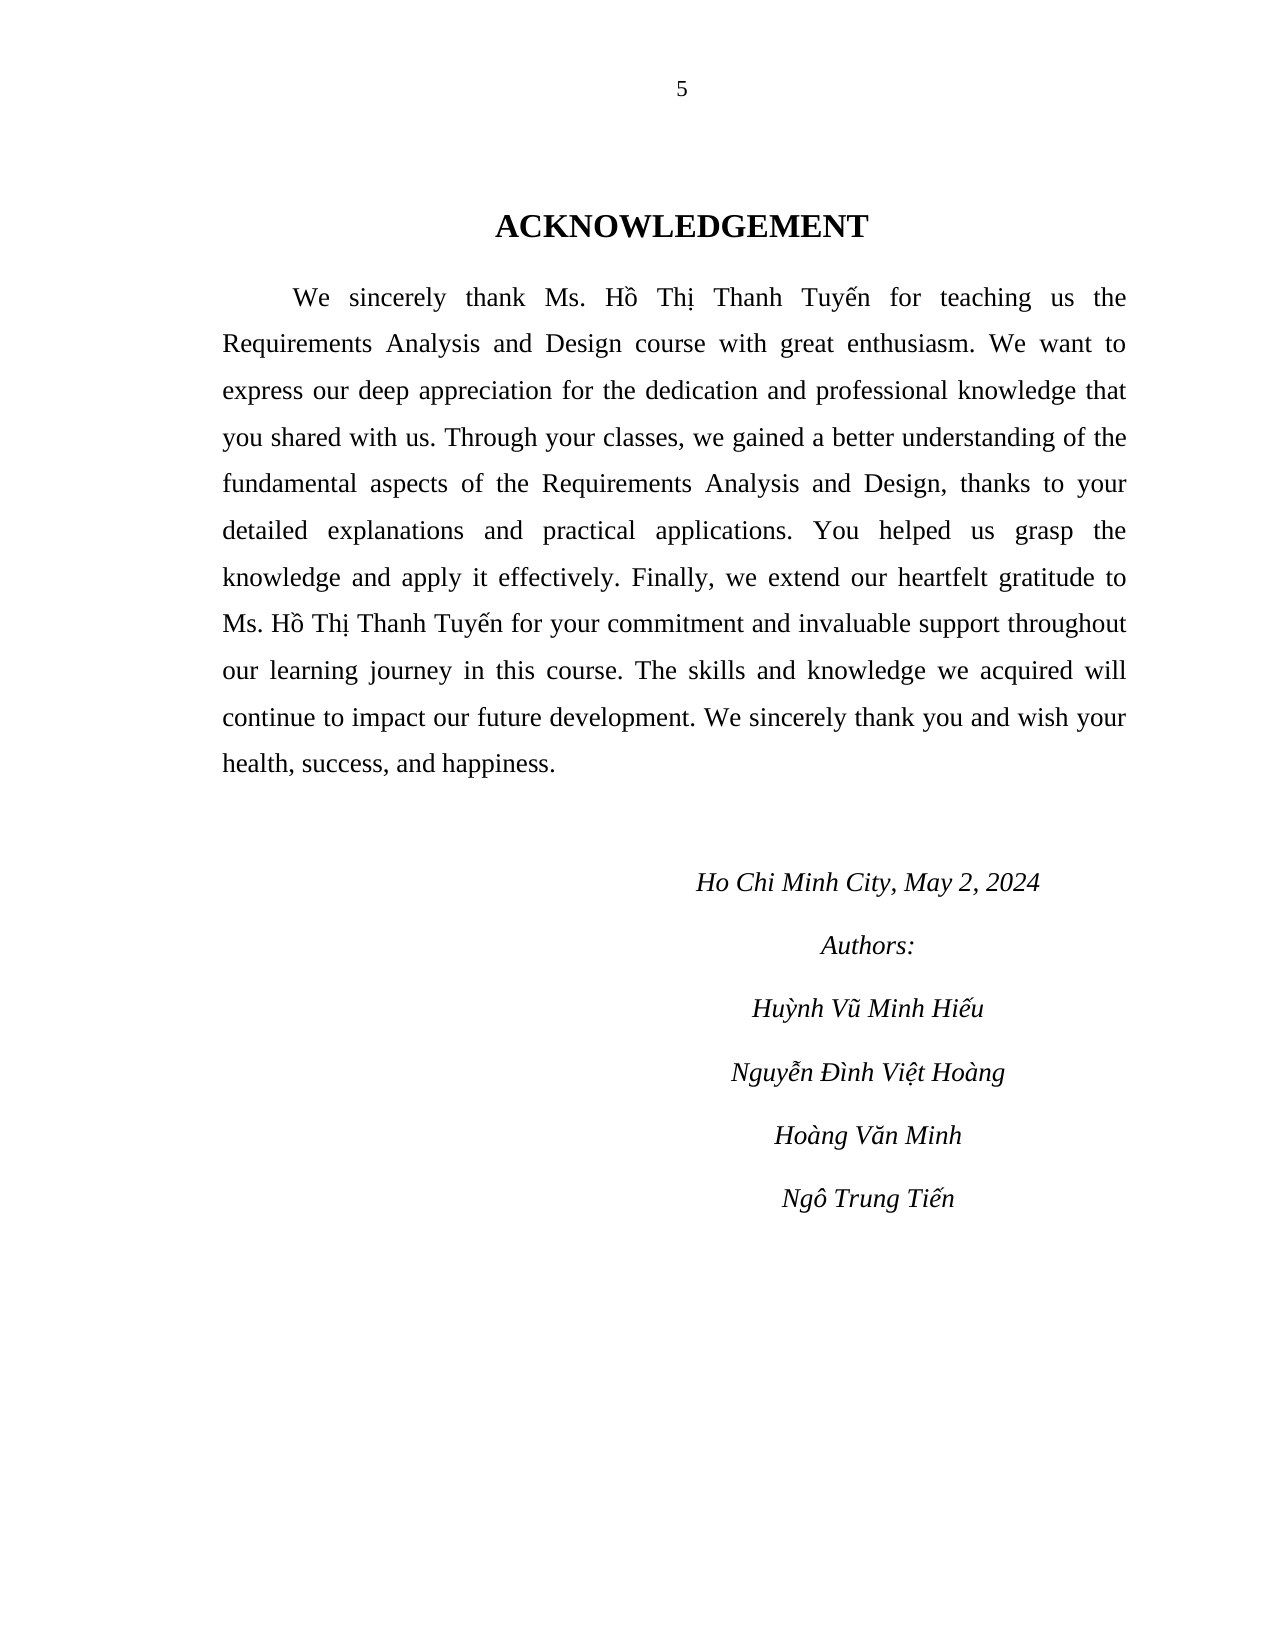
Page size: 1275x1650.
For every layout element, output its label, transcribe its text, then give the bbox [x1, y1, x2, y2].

text ACKNOWLEDGEMENT [207, 207, 1157, 245]
text Ngô Trung Tiến [582, 1183, 1157, 1214]
text Nguyễn Đình Việt Hoàng [582, 1056, 1157, 1087]
text Ho Chi Minh City, May 2, 2024 [582, 866, 1157, 897]
text Authors: [582, 929, 1157, 960]
text Hoàng Văn Minh [582, 1119, 1157, 1150]
text We sincerely thank Ms. Hồ Thị Thanh Tuyến for teaching us the Requirements Analysis and Design course with great enthusiasm. We want to express our deep appreciation for the dedication and professional knowledge that you shared with us. Through your classes, we gained a better understanding of the fundamental aspects of the Requirements Analysis and Design, thanks to your detailed explanations and practical applications. You helped us grasp the knowledge and apply it effectively. Finally, we extend our heartfelt gratitude to Ms. Hồ Thị Thanh Tuyến for your commitment and invaluable support throughout our learning journey in this course. The skills and knowledge we acquired will continue to impact our future development. We sincerely thank you and wish your health, success, and happiness. [222, 281, 1128, 779]
text Huỳnh Vũ Minh Hiếu [582, 993, 1157, 1024]
